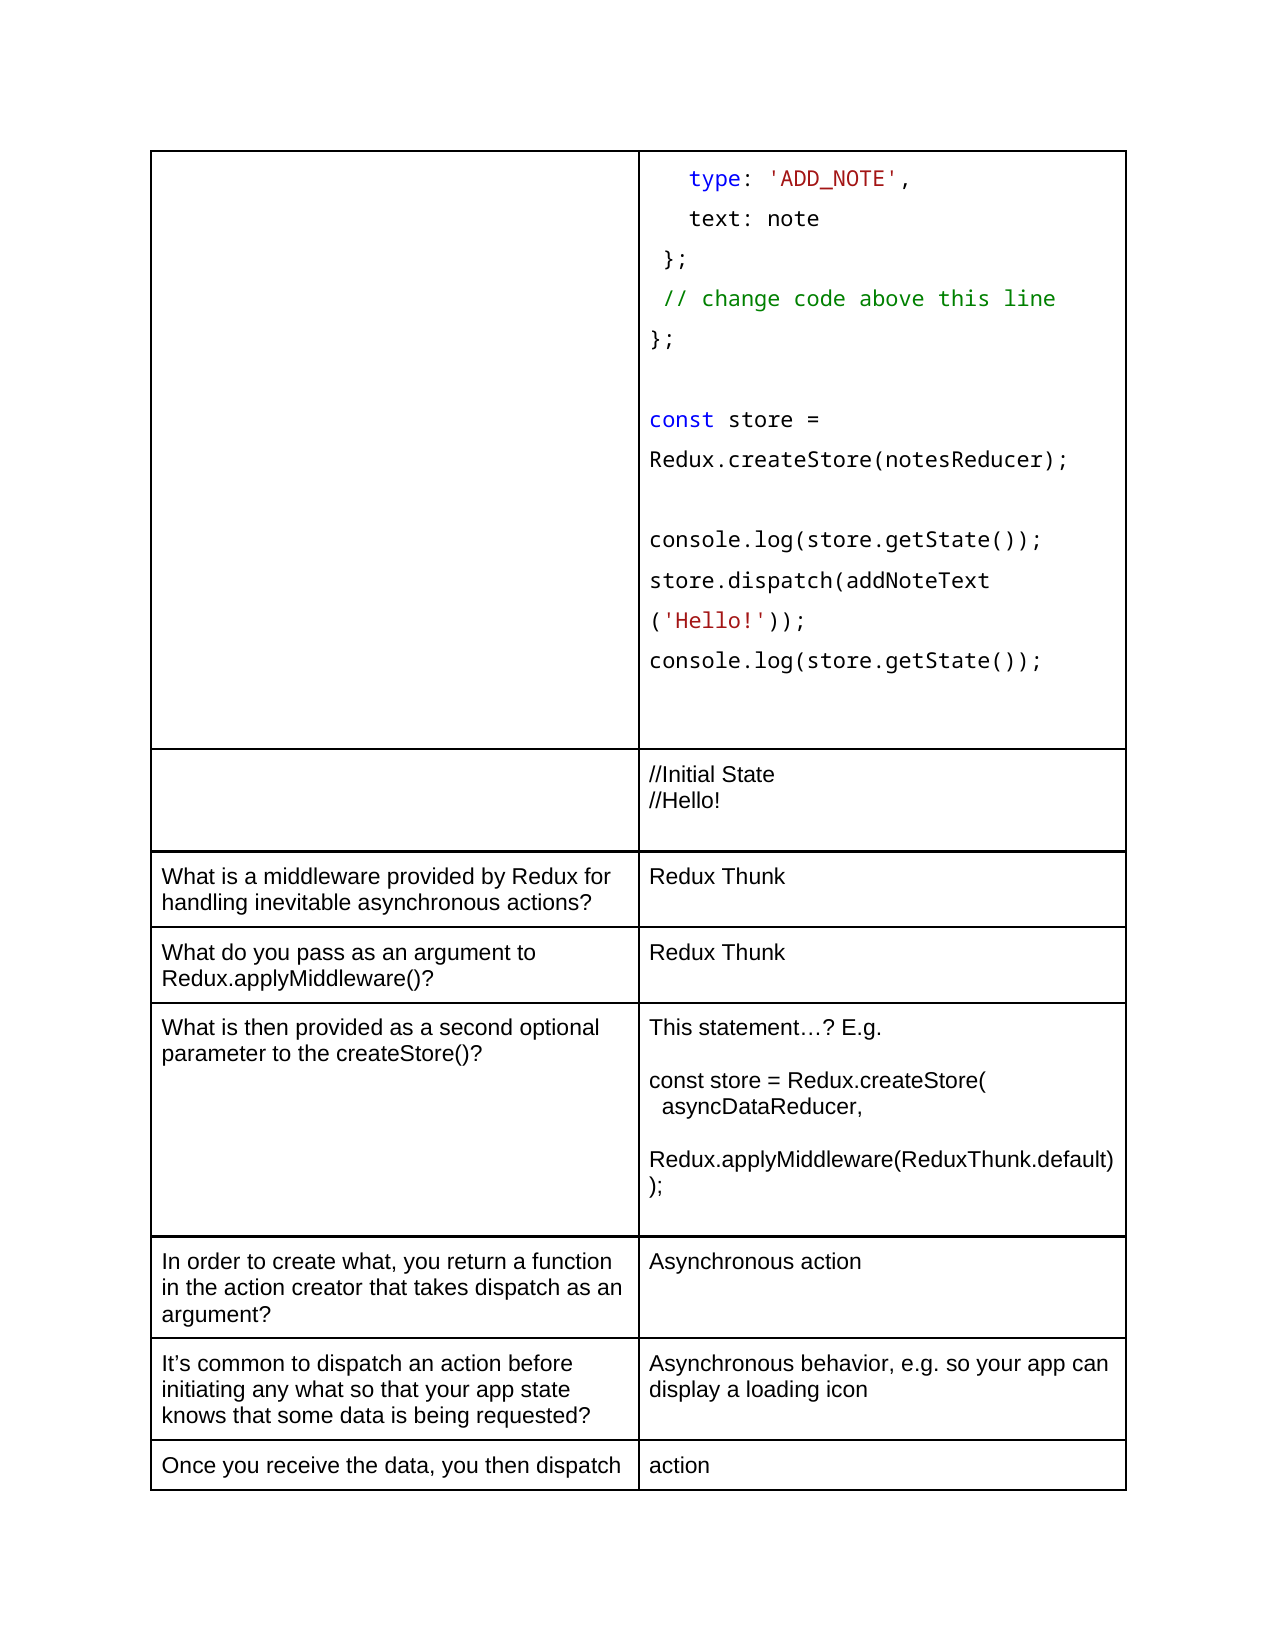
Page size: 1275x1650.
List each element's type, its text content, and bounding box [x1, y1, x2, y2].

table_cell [152, 1441, 638, 1488]
table_cell In order to create what, you return a function in the action creator that takes dispatch as an argument? [152, 1238, 638, 1337]
table_cell Redux Thunk [640, 928, 1125, 1002]
table_cell Asynchronous behavior, e.g. so your app can display a loading icon [640, 1339, 1125, 1439]
table_cell [152, 152, 638, 748]
table_cell Redux Thunk [640, 853, 1125, 926]
table_cell [152, 750, 638, 850]
table_cell What is a middleware provided by Redux for handling inevitable asynchronous actions? [152, 853, 638, 926]
table_cell What do you pass as an argument to Redux.applyMiddleware()? [152, 928, 638, 1002]
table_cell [640, 152, 1125, 748]
table_cell Asynchronous action [640, 1238, 1125, 1337]
table_cell action [640, 1441, 1125, 1488]
table_cell It’s common to dispatch an action before initiating any what so that your app state knows that some data is being requested? [152, 1339, 638, 1439]
table_cell What is then provided as a second optional parameter to the createStore()? [152, 1004, 638, 1235]
table_cell This statement…? E.g. const store = Redux.createStore( asyncDataReducer, Redux.applyMiddleware(ReduxThunk.default) ); [640, 1004, 1125, 1235]
table_cell //Initial State //Hello! [640, 750, 1125, 850]
